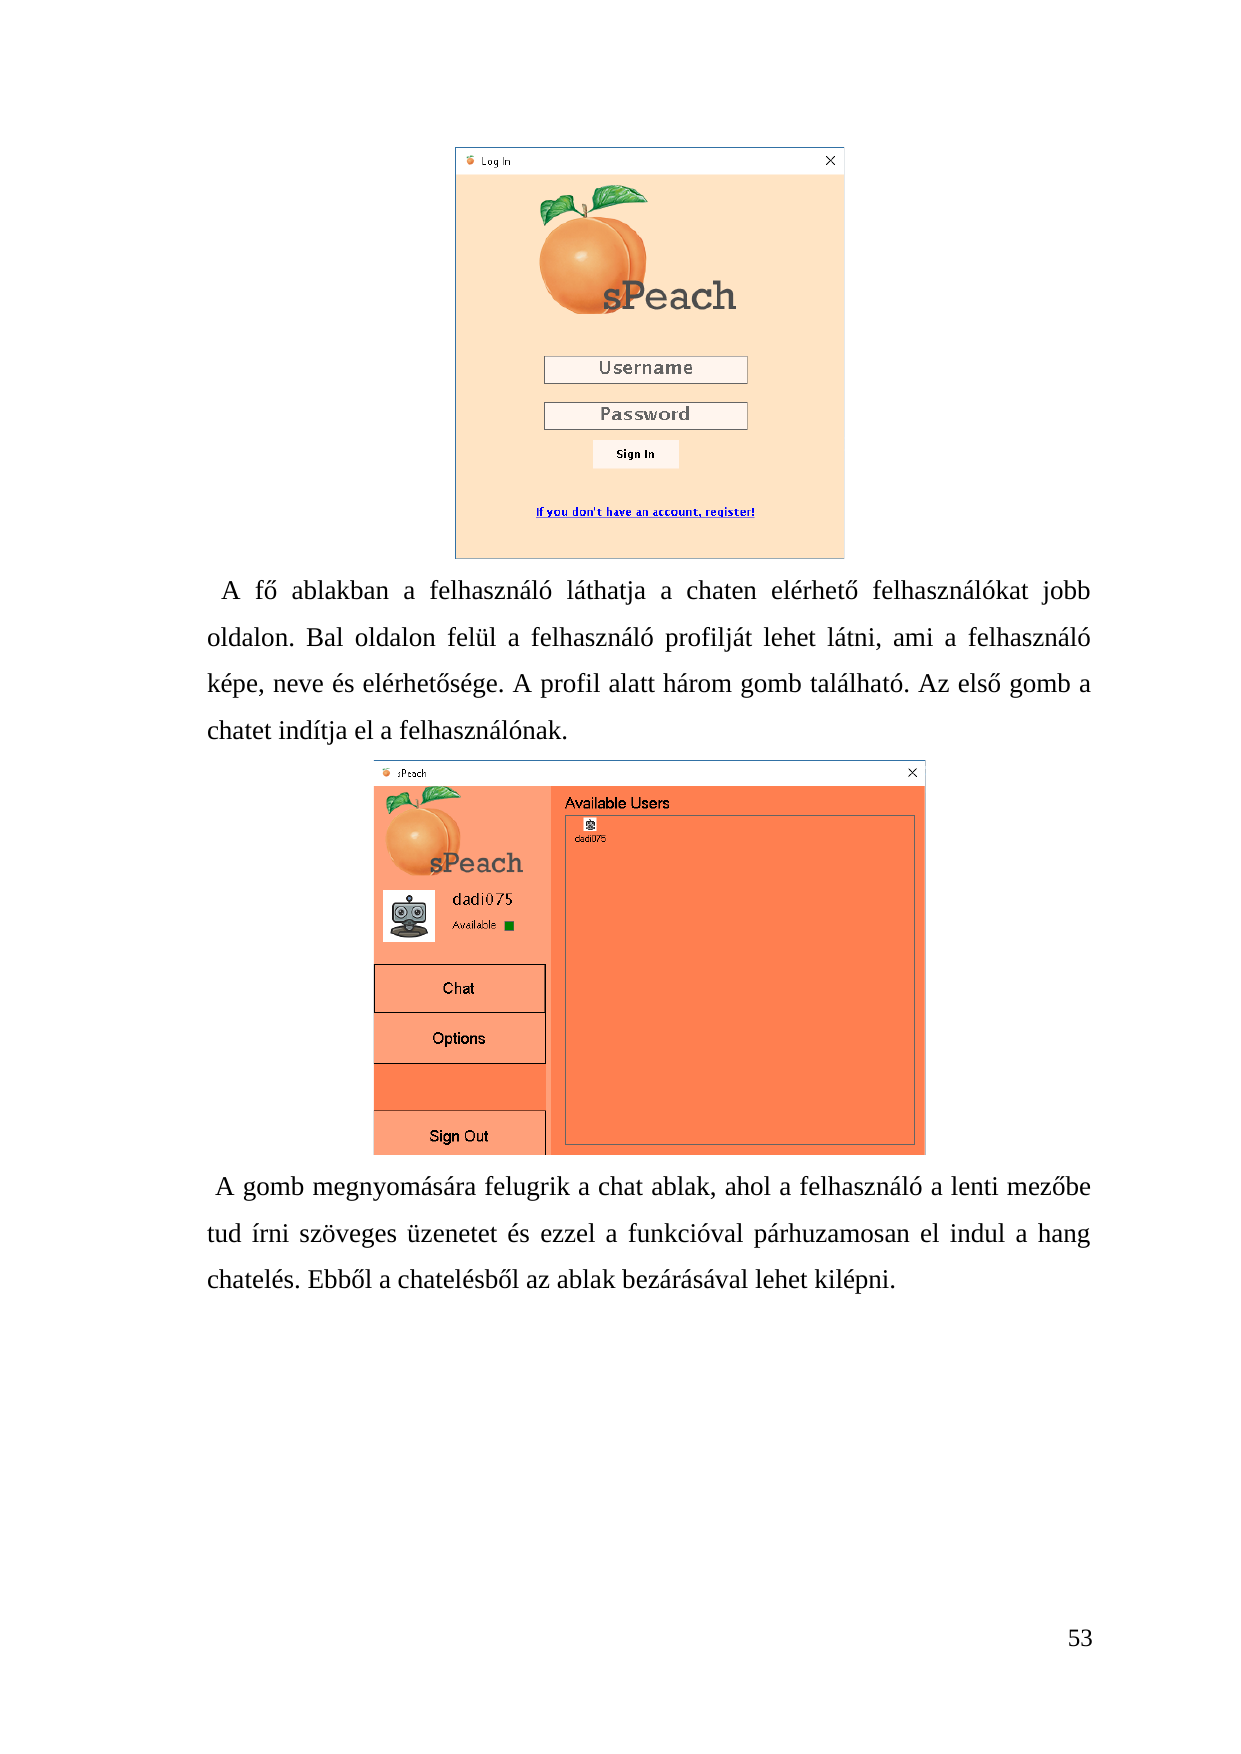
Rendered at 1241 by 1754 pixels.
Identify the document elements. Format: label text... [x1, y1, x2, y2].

text A gomb megnyomására felugrik a chat ablak, ahol a felhasználó a lenti mezőbe tud írni szöveges üzenetet és ezzel a funkcióval párhuzamosan el indul a hang chatelés. Ebből a chatelésből az ablak bezárásával lehet kilépni. [207, 1170, 1092, 1294]
picture [455, 147, 845, 559]
picture [373, 760, 926, 1155]
text A fő ablakban a felhasználó láthatja a chaten elérhető felhasználókat jobb oldalon. Bal oldalon felül a felhasználó profilját lehet látni, ami a felhasználó képe, neve és elérhetősége. A profil alatt három gomb található. Az első gomb a chatet indítja el a felhasználónak. [207, 574, 1092, 745]
